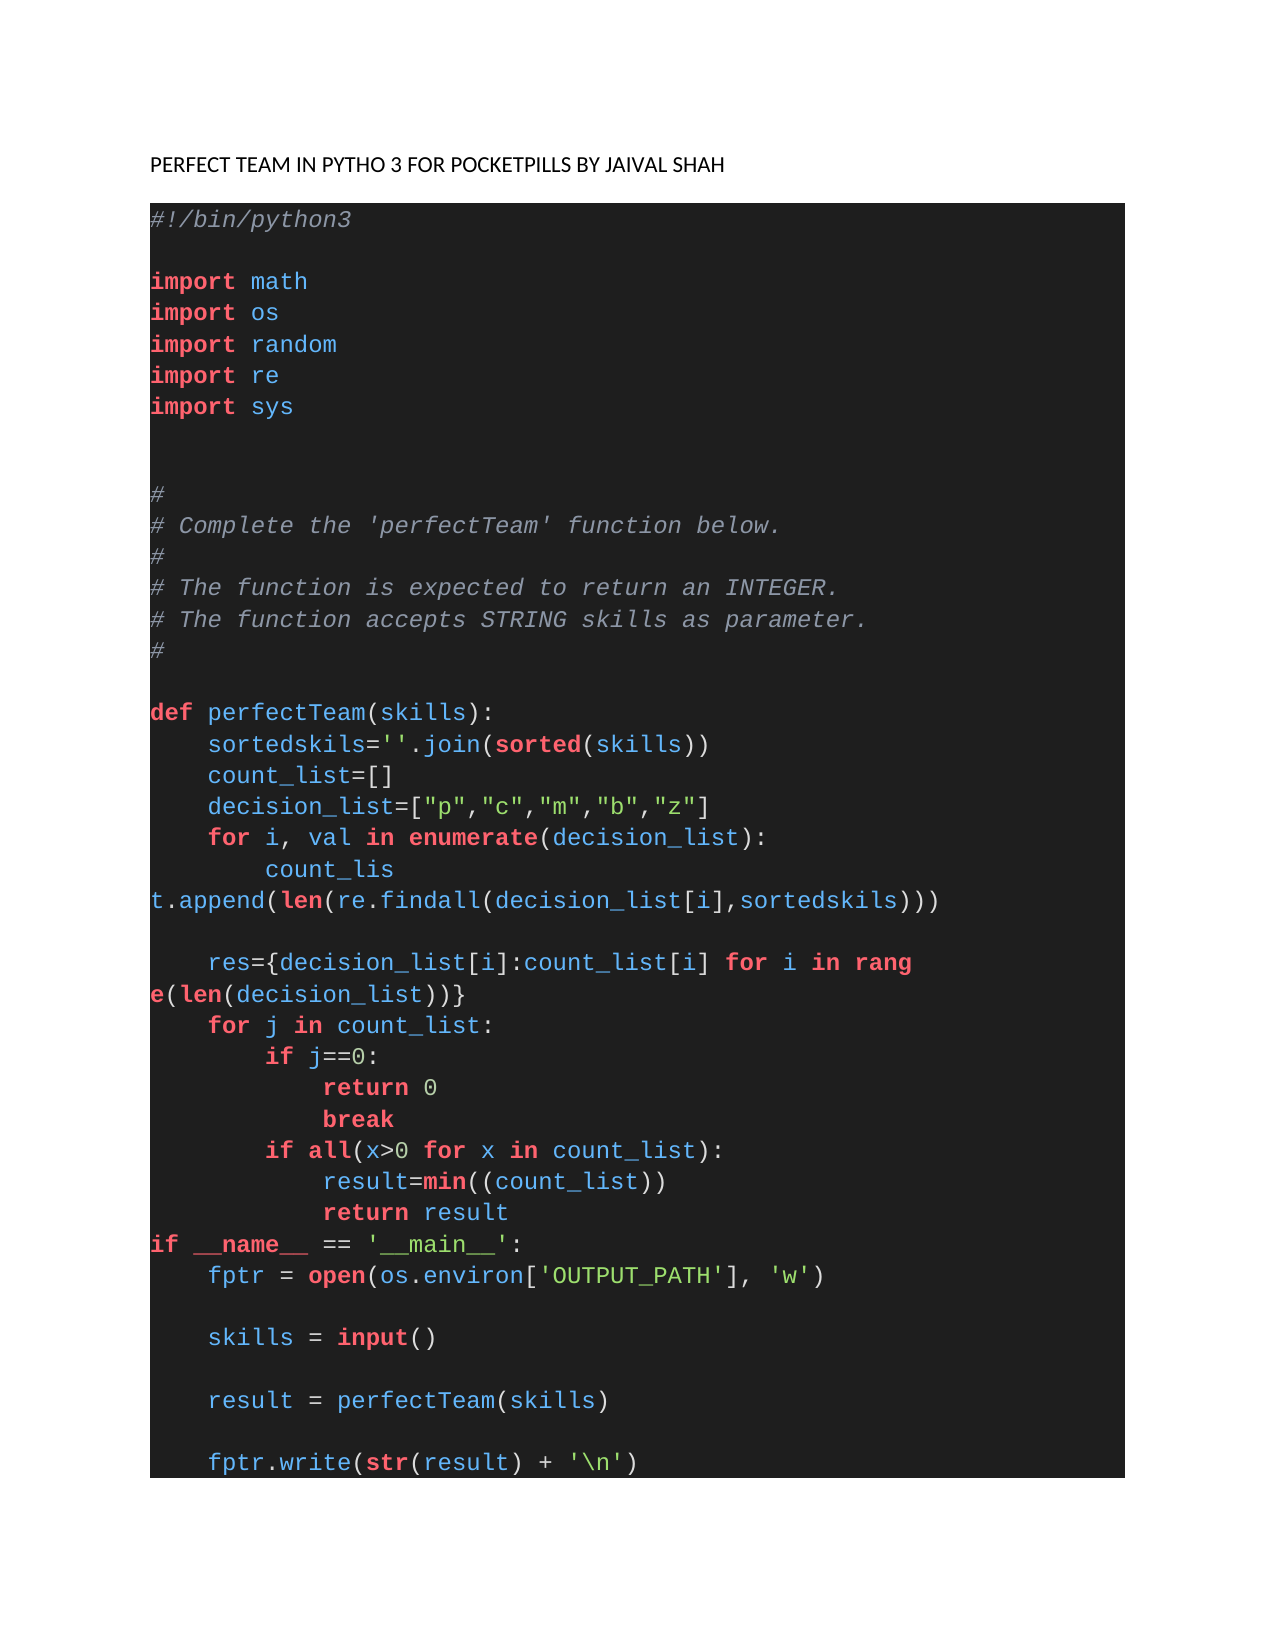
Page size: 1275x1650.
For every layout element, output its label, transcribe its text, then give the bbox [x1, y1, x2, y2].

text def perfectTeam(skills): [150, 697, 1125, 728]
text return result [150, 1197, 1125, 1228]
text # [150, 541, 1125, 572]
text count_list=[] [150, 759, 1125, 791]
text if j==0: [150, 1041, 1125, 1072]
text decision_list=["p","c","m","b","z"] [150, 791, 1125, 822]
text # [150, 478, 1125, 509]
text PERFECT TEAM IN PYTHO 3 FOR POCKETPILLS BY JAIVAL SHAH [150, 150, 1125, 178]
text return 0 [150, 1072, 1125, 1103]
text result = perfectTeam(skills) [150, 1384, 1125, 1416]
text # The function accepts STRING skills as parameter. [150, 603, 1125, 634]
text sortedskils=''.join(sorted(skills)) [150, 728, 1125, 759]
text skills = input() [150, 1322, 1125, 1353]
text result=min((count_list)) [150, 1166, 1125, 1197]
text # [150, 634, 1125, 666]
text import re [150, 359, 1125, 391]
text import math [150, 266, 1125, 297]
text # The function is expected to return an INTEGER. [150, 572, 1125, 603]
text if all(x>0 for x in count_list): [150, 1134, 1125, 1166]
text import random [150, 328, 1125, 359]
text if __name__ == '__main__': [150, 1228, 1125, 1259]
text break [150, 1103, 1125, 1134]
text import os [150, 297, 1125, 328]
text import sys [150, 391, 1125, 422]
text for i, val in enumerate(decision_list): [150, 822, 1125, 853]
text #!/bin/python3 [150, 203, 1125, 234]
text # Complete the 'perfectTeam' function below. [150, 509, 1125, 541]
text res={decision_list[i]:count_list[i] for i in range(len(decision_list))} [150, 947, 1125, 1009]
text fptr = open(os.environ['OUTPUT_PATH'], 'w') [150, 1259, 1125, 1291]
text fptr.write(str(result) + '\n') [150, 1447, 1125, 1478]
text for j in count_list: [150, 1009, 1125, 1041]
text count_list.append(len(re.findall(decision_list[i],sortedskils))) [150, 853, 1125, 916]
